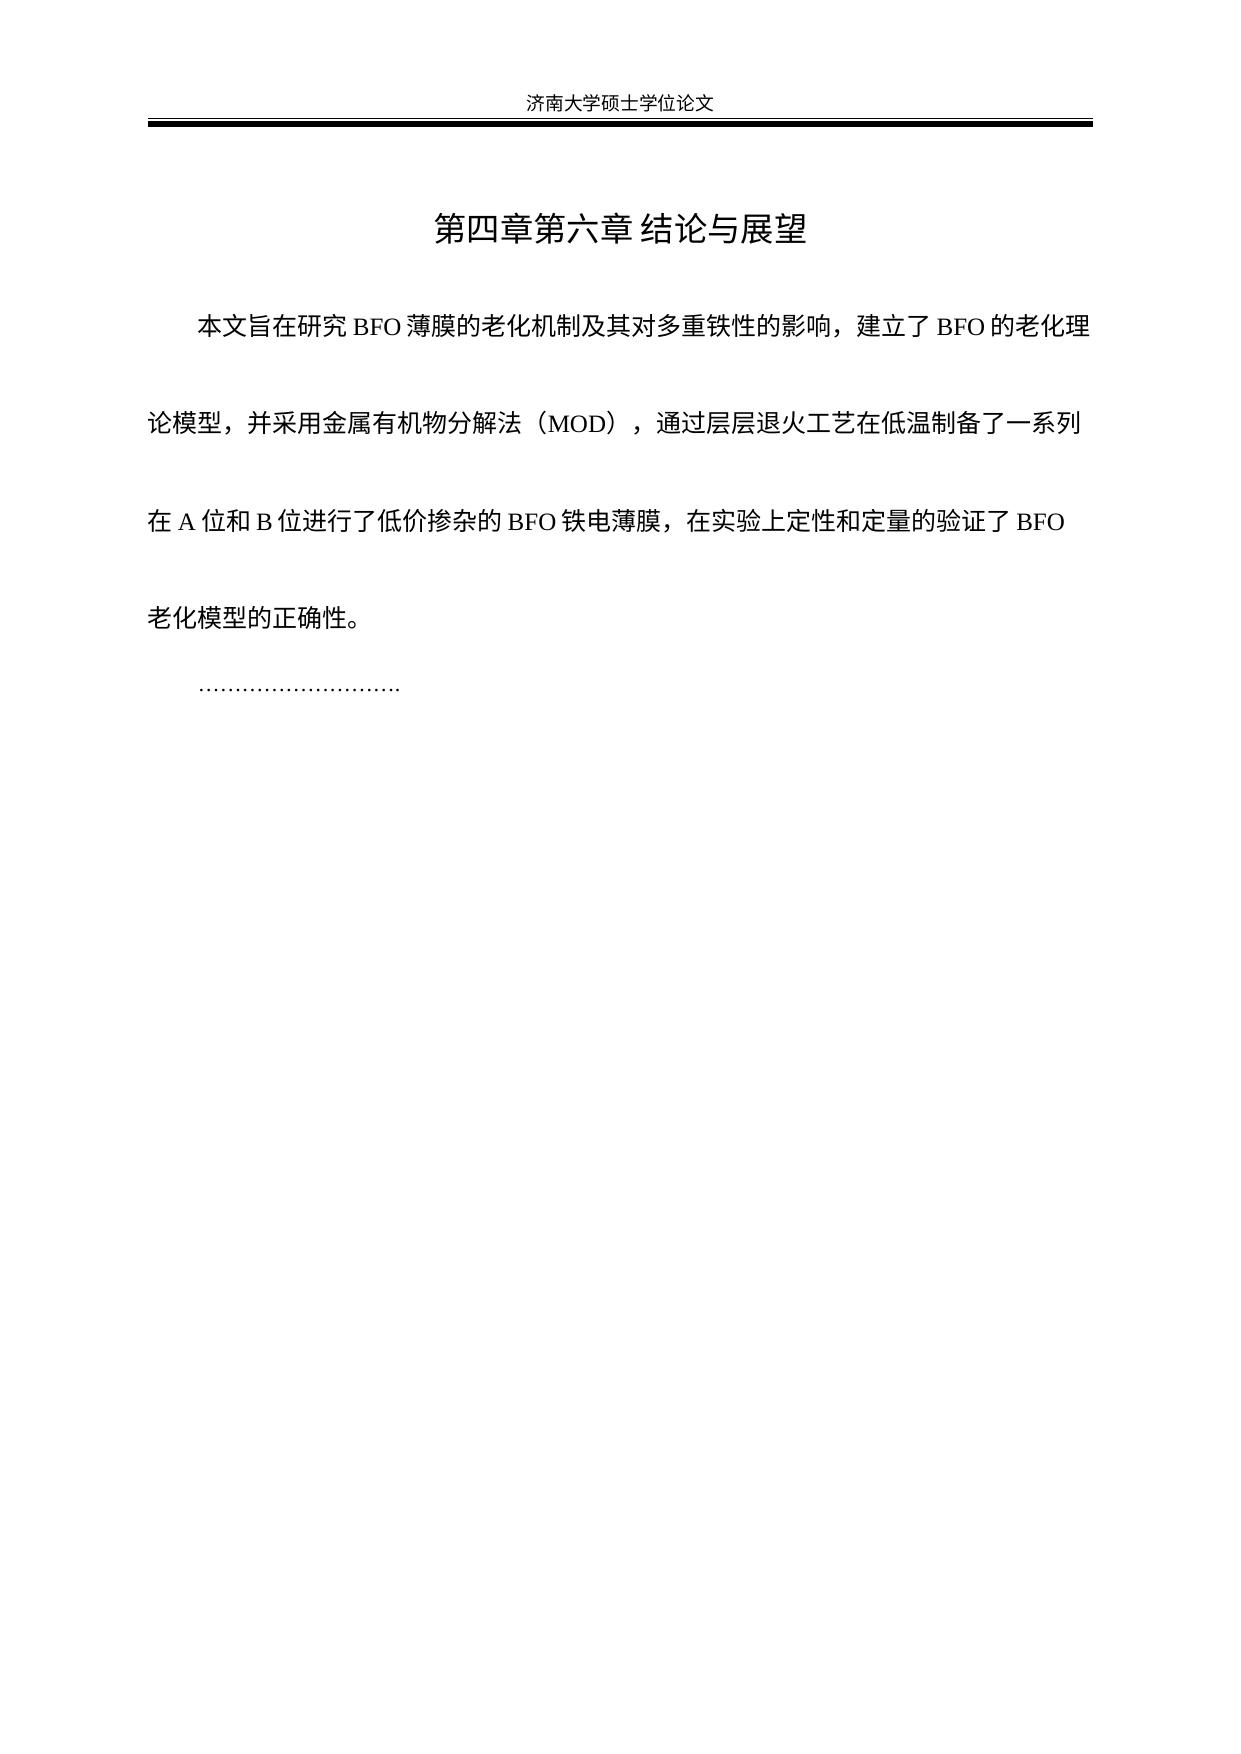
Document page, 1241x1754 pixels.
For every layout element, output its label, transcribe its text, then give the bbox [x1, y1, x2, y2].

text ………………………. [148, 668, 1092, 700]
subtitle 第六章 结论与展望 [148, 194, 1092, 259]
text 本文旨在研究BFO薄膜的老化机制及其对多重铁性的影响，建立了BFO的老化理论模型，并采用金属有机物分解法（MOD），通过层层退火工艺在低温制备了一系列在A位和B位进行了低价掺杂的BFO铁电薄膜，在实验上定性和定量的验证了BFO老化模型的正确性。 [148, 292, 1092, 649]
